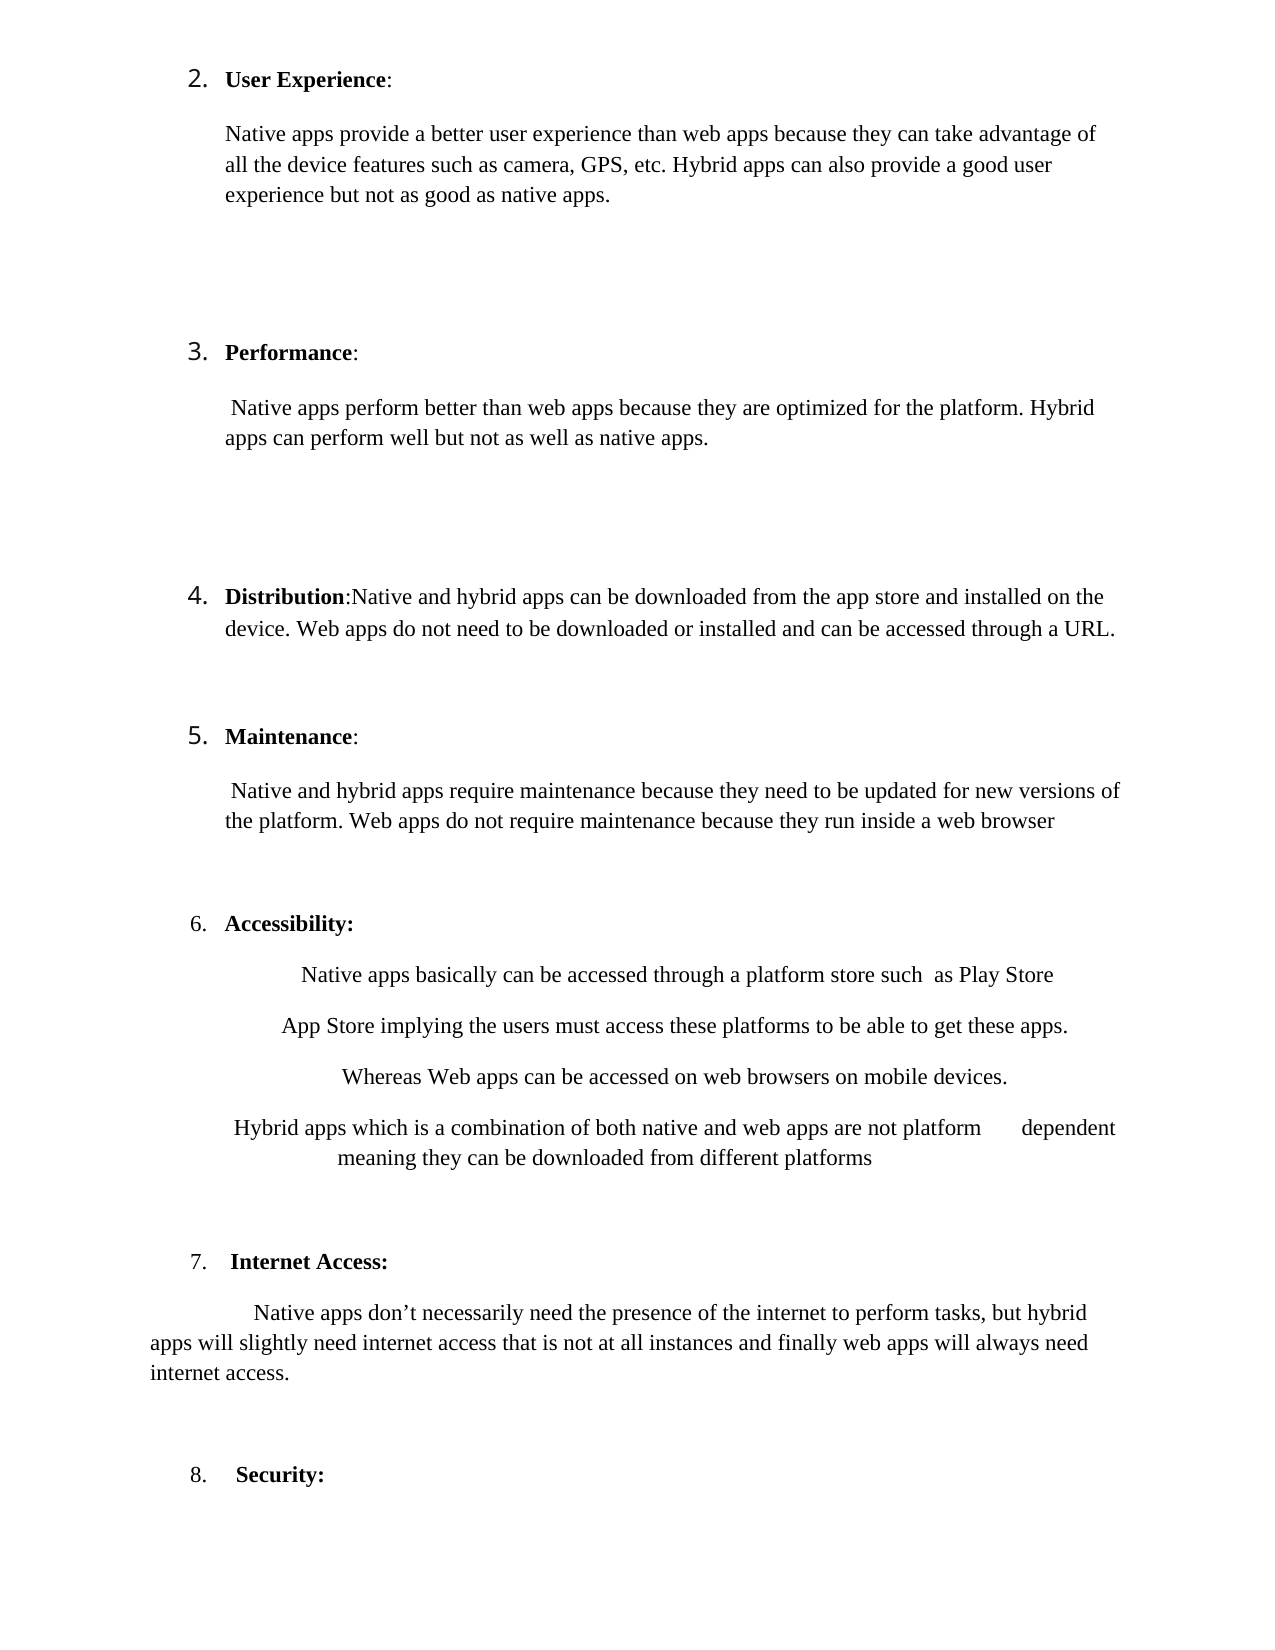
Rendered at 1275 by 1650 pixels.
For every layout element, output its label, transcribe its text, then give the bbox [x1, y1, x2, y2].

text 6. Accessibility: [150, 909, 1125, 936]
text Hybrid apps which is a combination of both native and web apps are not platform dependent meaning they can be downloaded from different platforms [150, 1114, 1125, 1170]
list Distribution:Native and hybrid apps can be downloaded from the app store and installed on the device. Web apps do not need to be downloaded or installed and can be accessed through a URL. [187, 577, 1125, 642]
text Native apps basically can be accessed through a platform store such as Play Store [150, 961, 1125, 987]
text Native and hybrid apps require maintenance because they need to be updated for new versions of the platform. Web apps do not require maintenance because they run inside a web browser [225, 777, 1125, 834]
text App Store implying the users must access these platforms to be able to get these apps. [150, 1012, 1125, 1038]
text Native apps perform better than web apps because they are optimized for the platform. Hybrid apps can perform well but not as well as native apps. [225, 394, 1125, 451]
list User Experience: [187, 60, 1125, 94]
list Maintenance: [187, 717, 1125, 751]
list Performance: [187, 334, 1125, 368]
text 8. Security: [150, 1462, 1125, 1488]
text Whereas Web apps can be accessed on web browsers on mobile devices. [150, 1063, 1125, 1089]
text 7. Internet Access: [150, 1248, 1125, 1274]
text Native apps don’t necessarily need the presence of the internet to perform tasks, but hybrid apps will slightly need internet access that is not at all instances and finally web apps will always need internet access. [150, 1299, 1125, 1386]
text Native apps provide a better user experience than web apps because they can take advantage of all the device features such as camera, GPS, etc. Hybrid apps can also provide a good user experience but not as good as native apps. [225, 120, 1125, 207]
